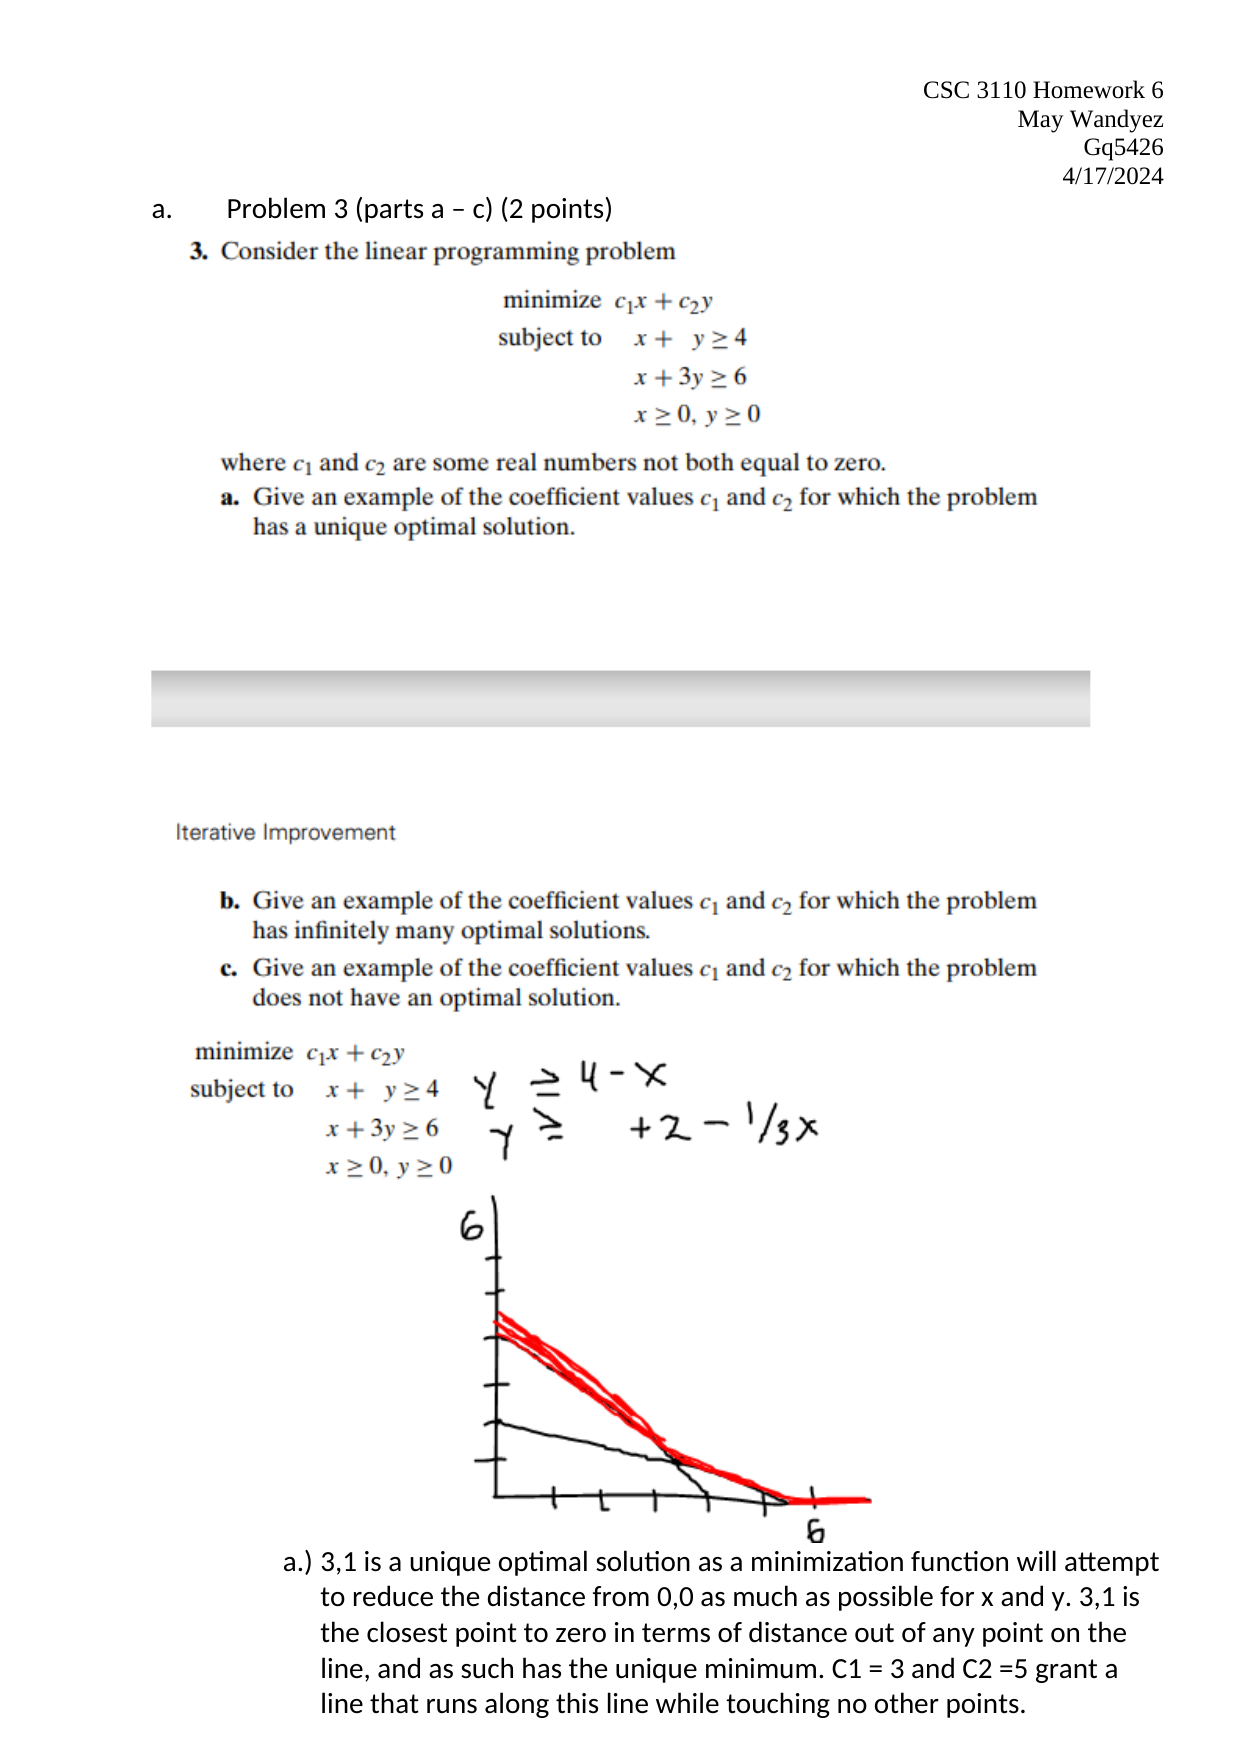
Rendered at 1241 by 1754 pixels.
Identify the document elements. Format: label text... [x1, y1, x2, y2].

picture [151, 225, 1091, 1543]
list 3,1 is a unique optimal solution as a minimization function will attempt to reduce the distance from 0,0 as much as possible for x and y. 3,1 is the closest point to zero in terms of distance out of any point on the line, and as such has the unique minimum. C1 = 3 and C2 =5 grant a line that runs along this line while touching no other points. [283, 1543, 1164, 1721]
